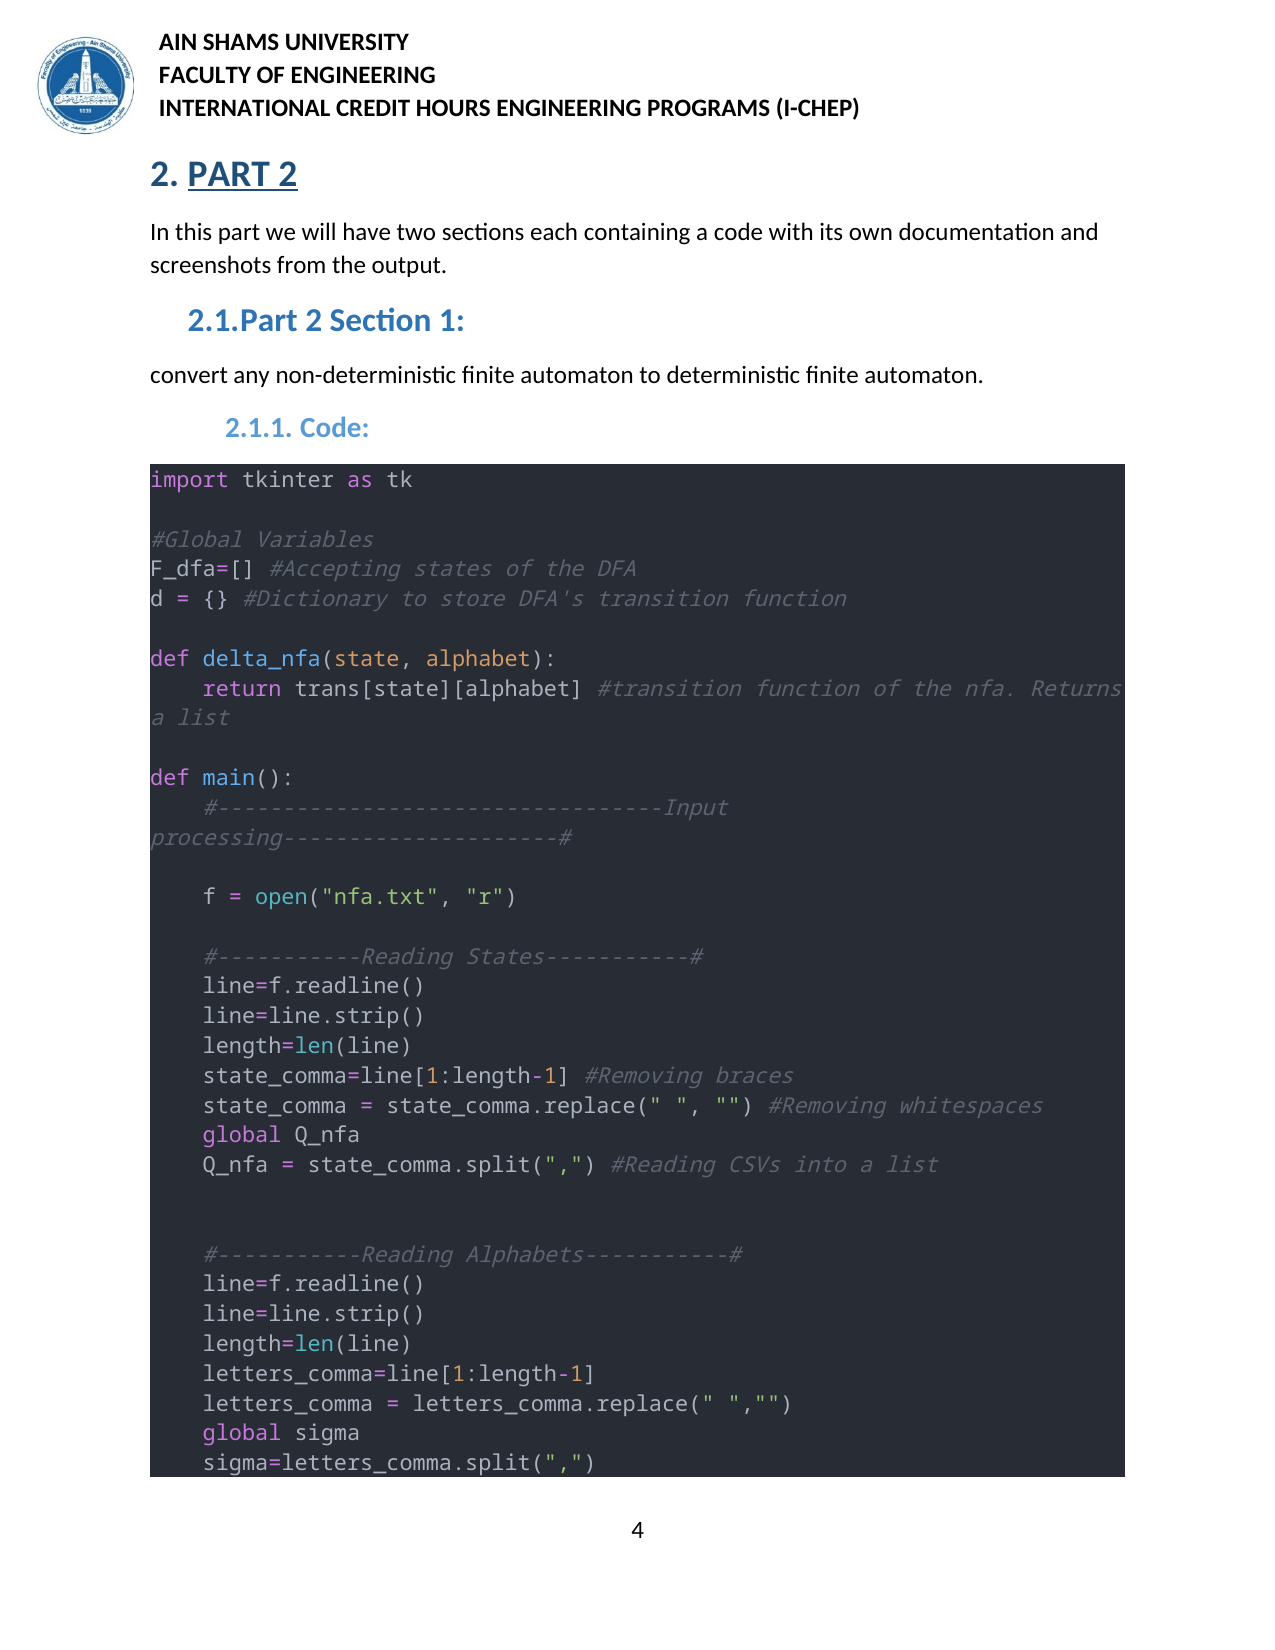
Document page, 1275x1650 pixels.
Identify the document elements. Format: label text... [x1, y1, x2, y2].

subtitle Code: [225, 409, 1125, 444]
subtitle Part 2 Section 1: [187, 299, 1125, 339]
subtitle PART 2 [150, 150, 1125, 196]
text length=len(line) [150, 1328, 1125, 1358]
text Q_nfa = state_comma.split(",") #Reading CSVs into a list [150, 1149, 1125, 1179]
picture [36, 36, 135, 135]
text letters_comma=line[1:length-1] [150, 1358, 1125, 1387]
text return trans[state][alphabet] #transition function of the nfa. Returns a list [150, 672, 1125, 732]
text f = open("nfa.txt", "r") [150, 881, 1125, 911]
text state_comma = state_comma.replace(" ", "") #Removing whitespaces [150, 1089, 1125, 1119]
text line=line.strip() [150, 1000, 1125, 1030]
text d = {} #Dictionary to store DFA's transition function [150, 583, 1125, 613]
text #-----------Reading Alphabets-----------# [150, 1238, 1125, 1268]
text line=line.strip() [150, 1298, 1125, 1328]
text #----------------------------------Input processing---------------------# [150, 792, 1125, 851]
text length=len(line) [150, 1030, 1125, 1060]
text convert any non-deterministic finite automaton to deterministic finite automaton. [150, 359, 1125, 390]
text line=f.readline() [150, 970, 1125, 1000]
text #Global Variables [150, 523, 1125, 553]
text def main(): [150, 762, 1125, 792]
text line=f.readline() [150, 1268, 1125, 1298]
text global Q_nfa [150, 1119, 1125, 1149]
text F_dfa=[] #Accepting states of the DFA [150, 553, 1125, 583]
text In this part we will have two sections each containing a code with its own documentation and screenshots from the output. [150, 216, 1125, 279]
text global sigma [150, 1417, 1125, 1447]
text def delta_nfa(state, alphabet): [150, 643, 1125, 672]
text letters_comma = letters_comma.replace(" ","") [150, 1387, 1125, 1417]
text import tkinter as tk [150, 464, 1125, 494]
text #-----------Reading States-----------# [150, 941, 1125, 970]
text state_comma=line[1:length-1] #Removing braces [150, 1060, 1125, 1089]
text sigma=letters_comma.split(",") [150, 1447, 1125, 1477]
